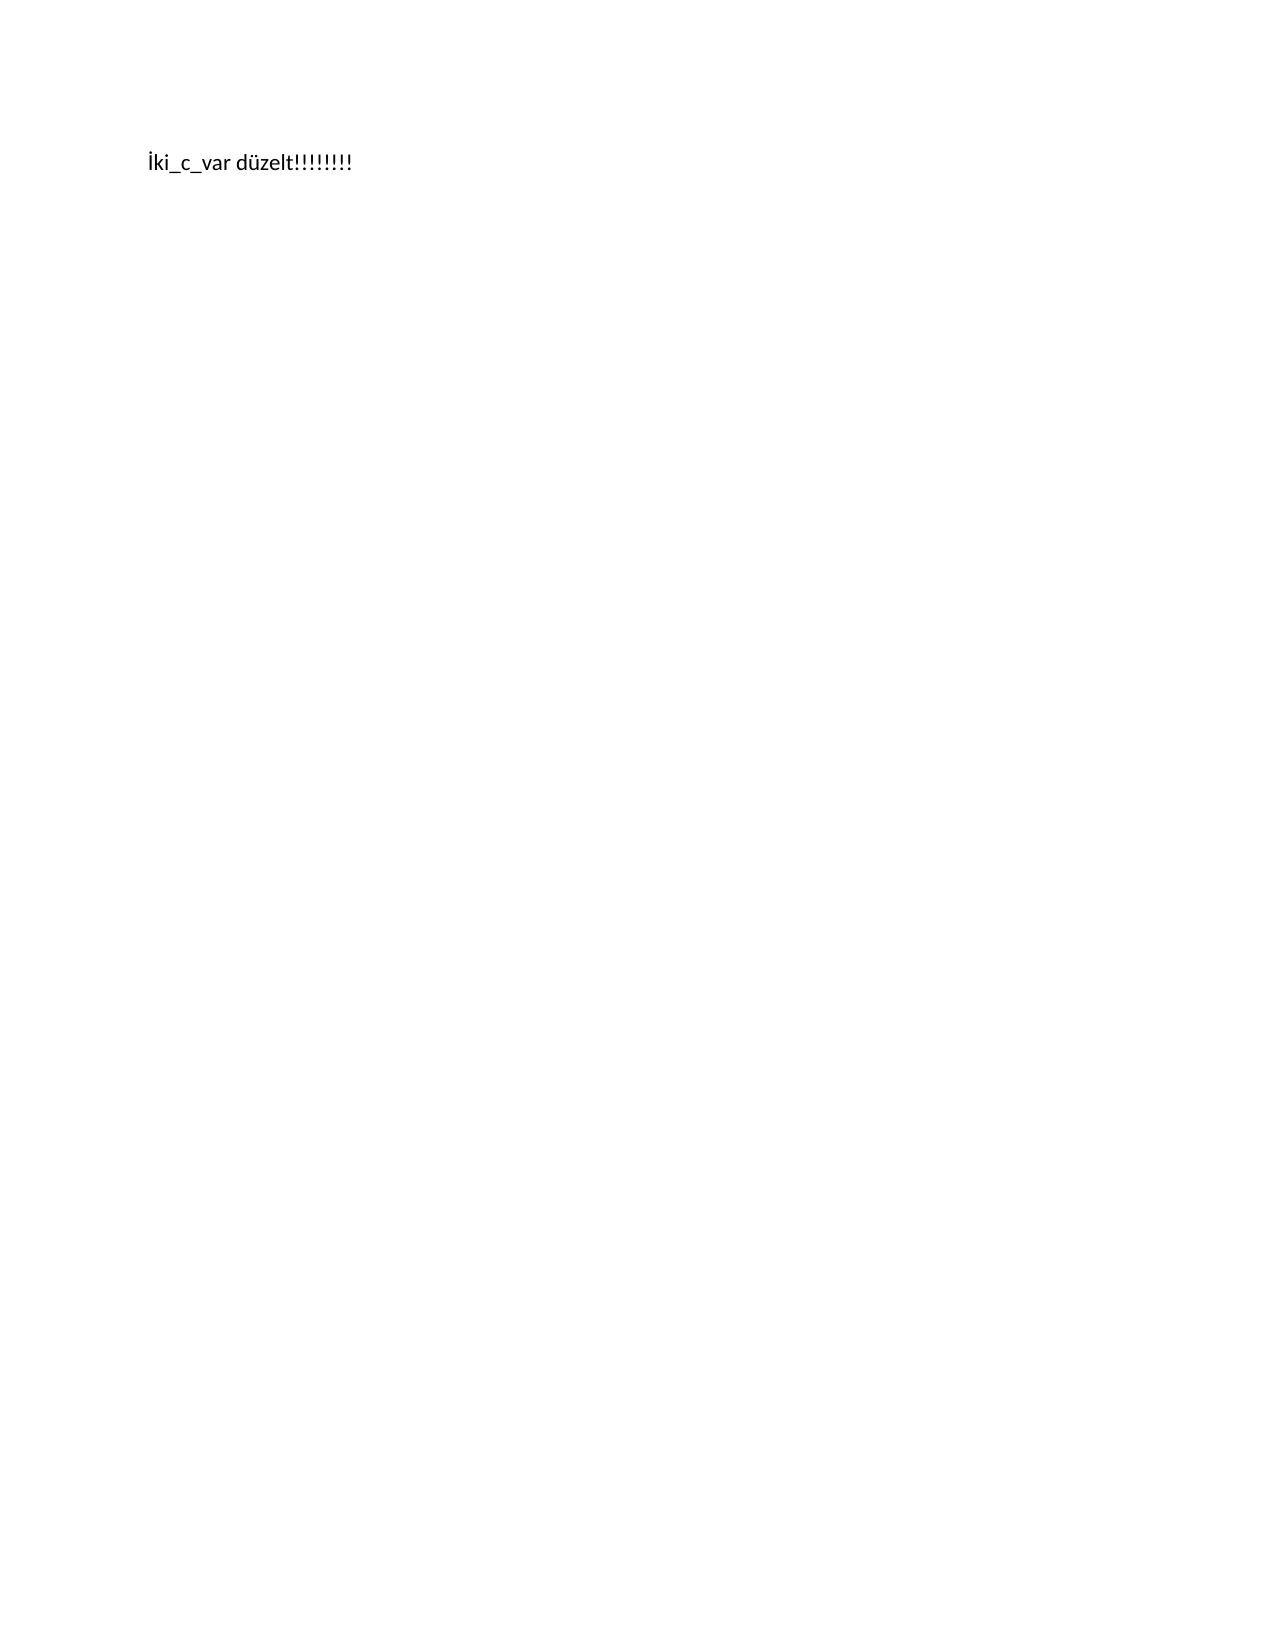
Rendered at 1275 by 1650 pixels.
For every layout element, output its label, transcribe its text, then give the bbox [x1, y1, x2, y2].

text İki_c_var düzelt!!!!!!!! [148, 148, 1127, 176]
